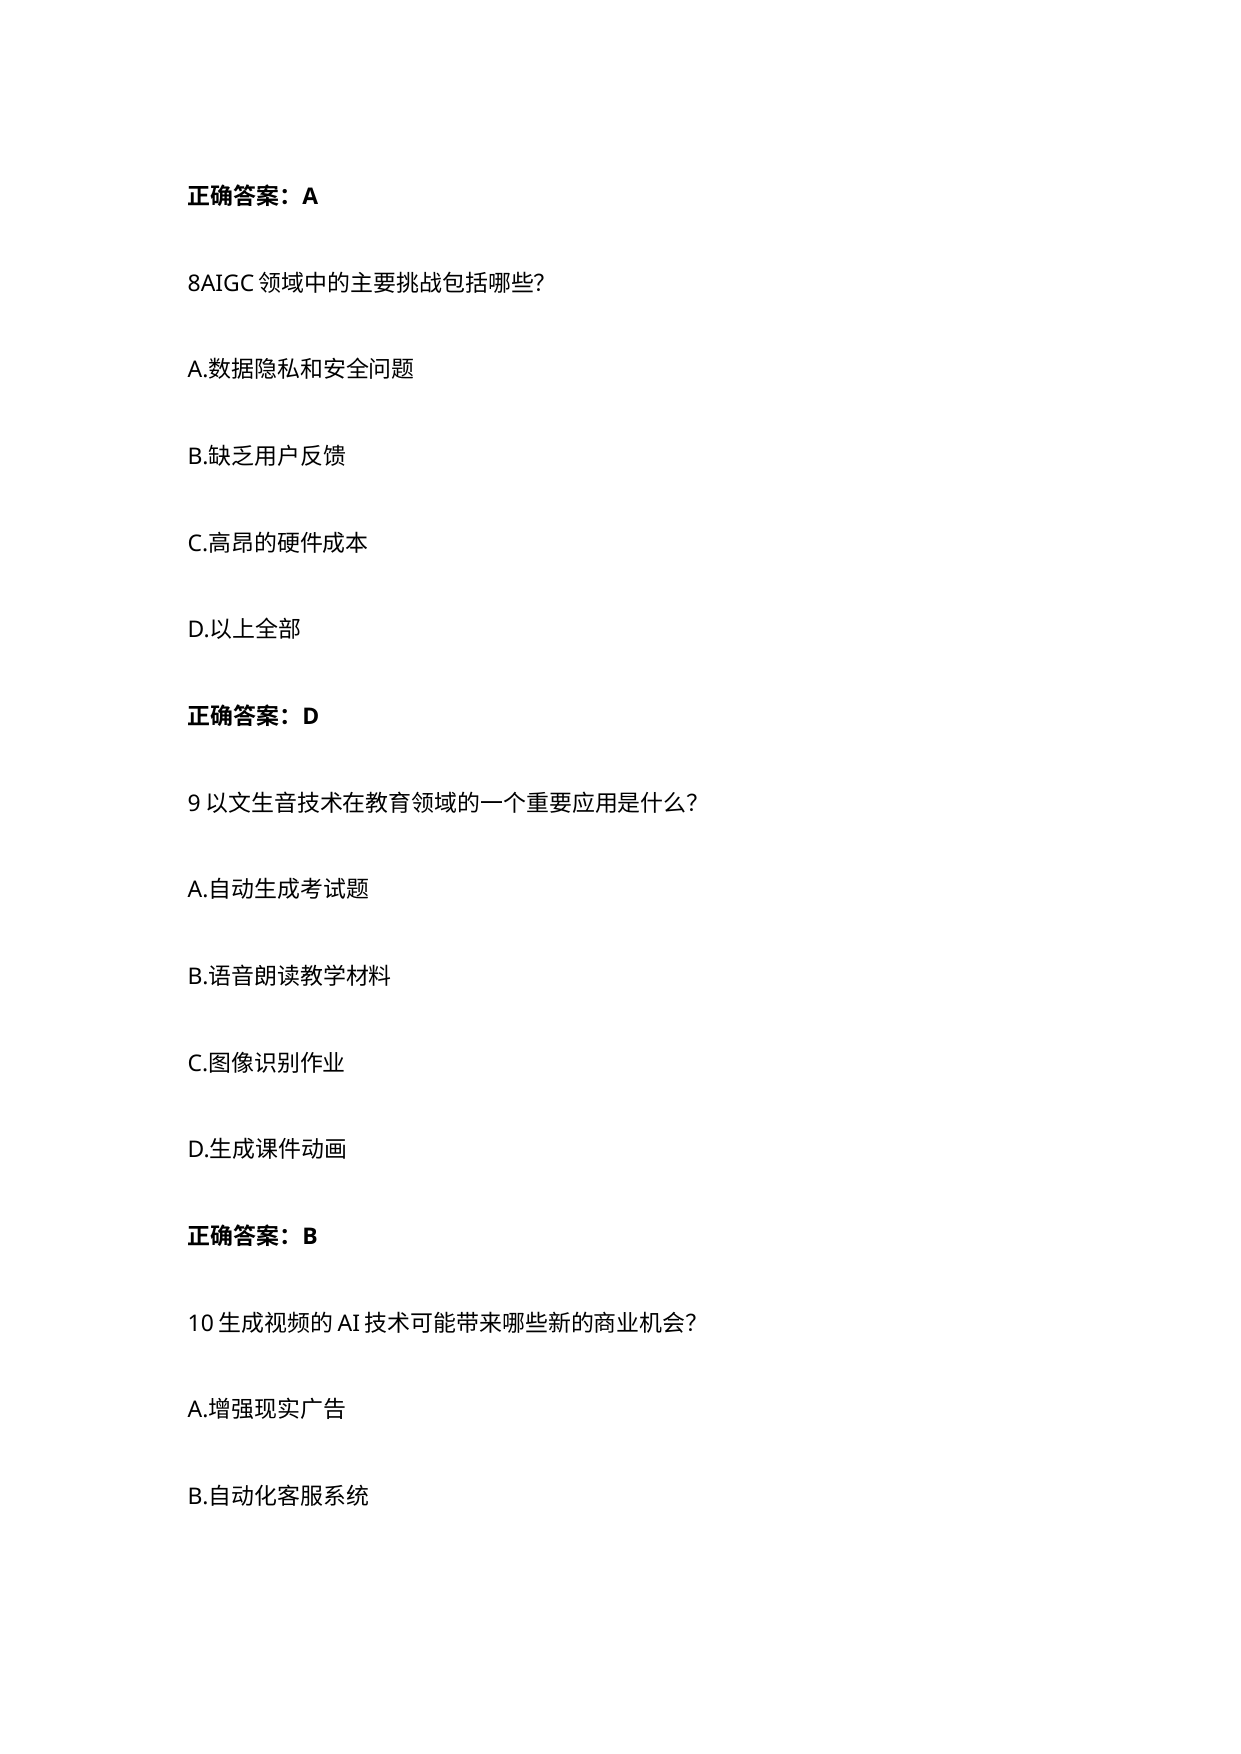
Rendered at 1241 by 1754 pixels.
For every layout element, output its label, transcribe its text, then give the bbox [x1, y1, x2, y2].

text A.自动生成考试题 [187, 855, 1053, 920]
text 正确答案：B [187, 1202, 1053, 1267]
text C.图像识别作业 [187, 1029, 1053, 1094]
text B.语音朗读教学材料 [187, 942, 1053, 1007]
text 8AIGC领域中的主要挑战包括哪些？ [187, 249, 1053, 314]
text 正确答案：A [187, 162, 1053, 227]
text D.生成课件动画 [187, 1115, 1053, 1180]
text B.自动化客服系统 [187, 1462, 1053, 1527]
text 正确答案：D [187, 682, 1053, 747]
text A.数据隐私和安全问题 [187, 335, 1053, 400]
text B.缺乏用户反馈 [187, 422, 1053, 487]
text 9以文生音技术在教育领域的一个重要应用是什么？ [187, 769, 1053, 834]
text 10生成视频的AI技术可能带来哪些新的商业机会？ [187, 1289, 1053, 1354]
text D.以上全部 [187, 595, 1053, 660]
text C.高昂的硬件成本 [187, 509, 1053, 574]
text A.增强现实广告 [187, 1375, 1053, 1440]
